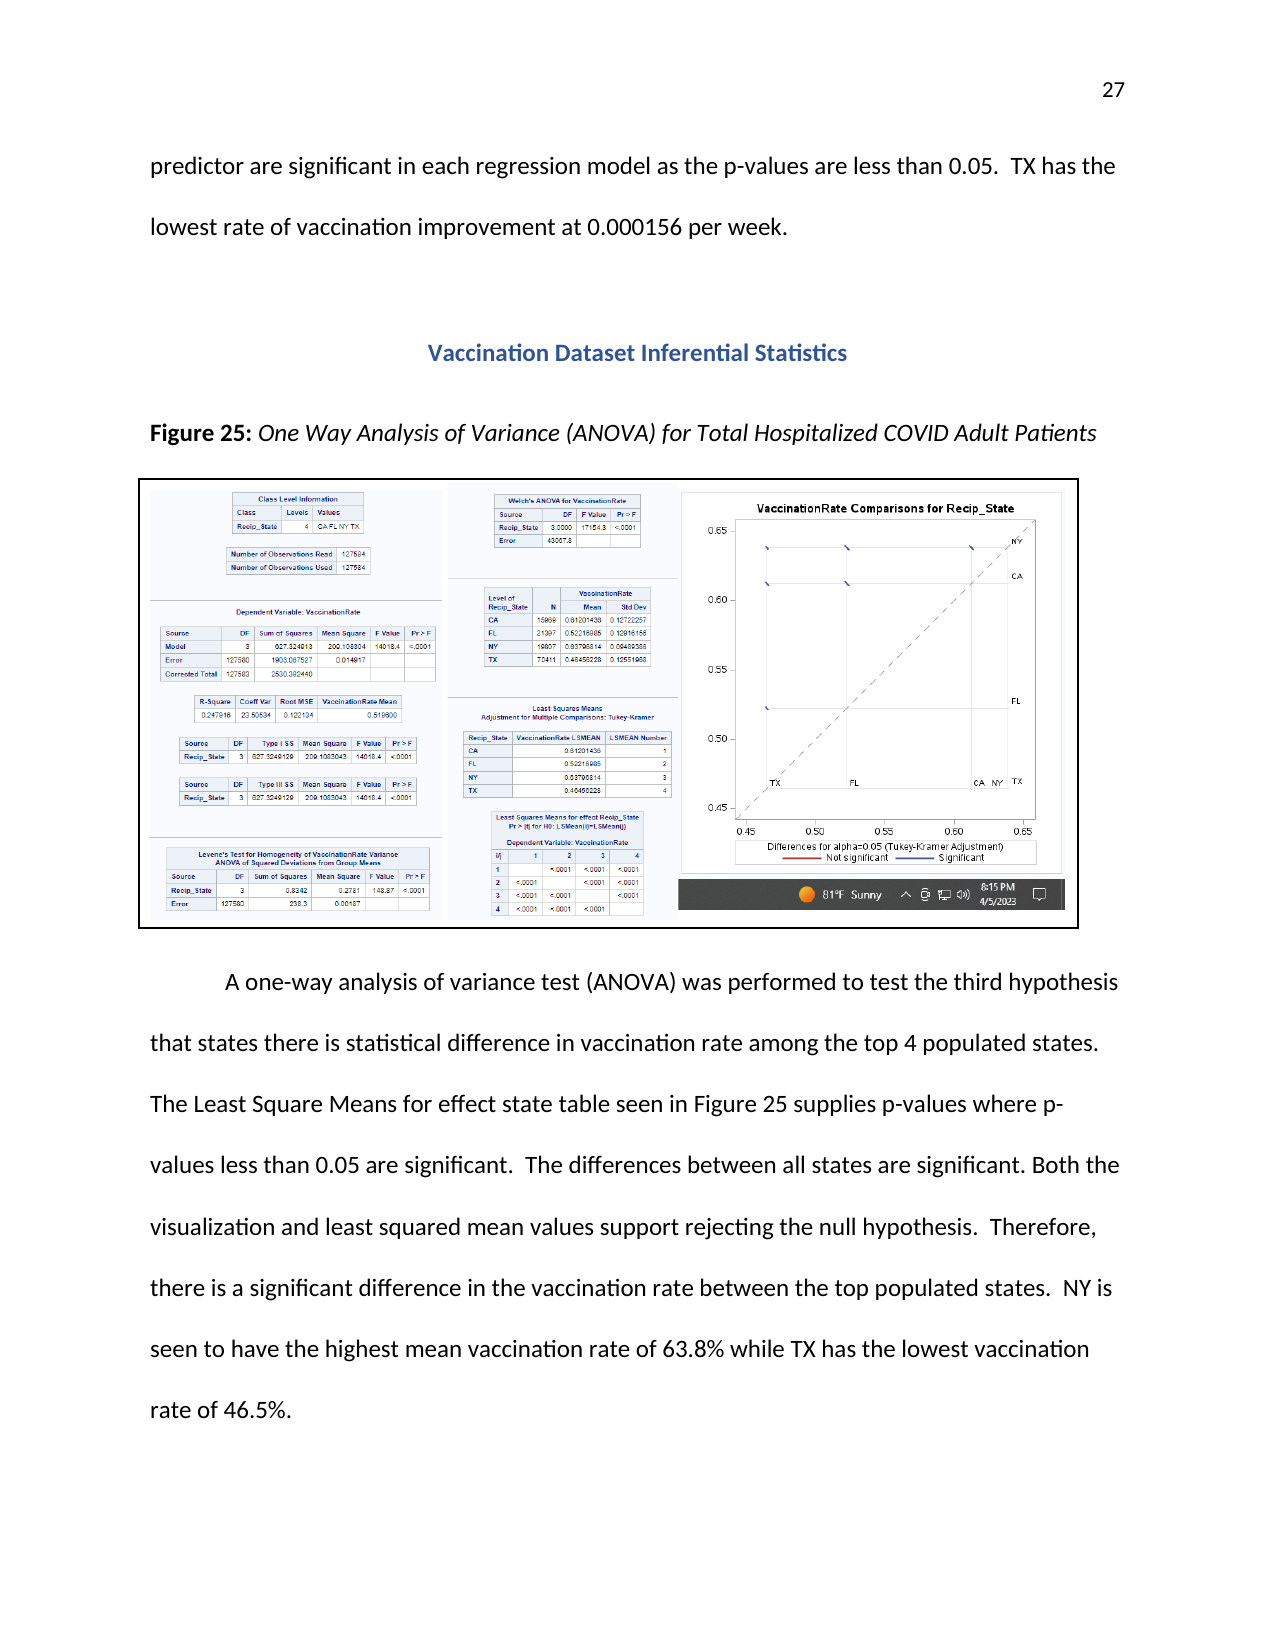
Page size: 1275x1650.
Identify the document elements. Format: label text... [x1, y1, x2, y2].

text A one-way analysis of variance test (ANOVA) was performed to test the third hypothesis that states there is statistical difference in vaccination rate among the top 4 populated states. The Least Square Means for effect state table seen in Figure 25 supplies p-values where p-values less than 0.05 are significant. The differences between all states are significant. Both the visualization and least squared mean values support rejecting the null hypothesis. Therefore, there is a significant difference in the vaccination rate between the top populated states. NY is seen to have the highest mean vaccination rate of 63.8% while TX has the lowest vaccination rate of 46.5%. [150, 966, 1125, 1424]
picture [150, 489, 442, 920]
subtitle Vaccination Dataset Inferential Statistics [150, 337, 1125, 368]
text Figure 25: One Way Analysis of Variance (ANOVA) for Total Hospitalized COVID Adult Patients [150, 417, 1125, 448]
picture [447, 483, 1065, 920]
